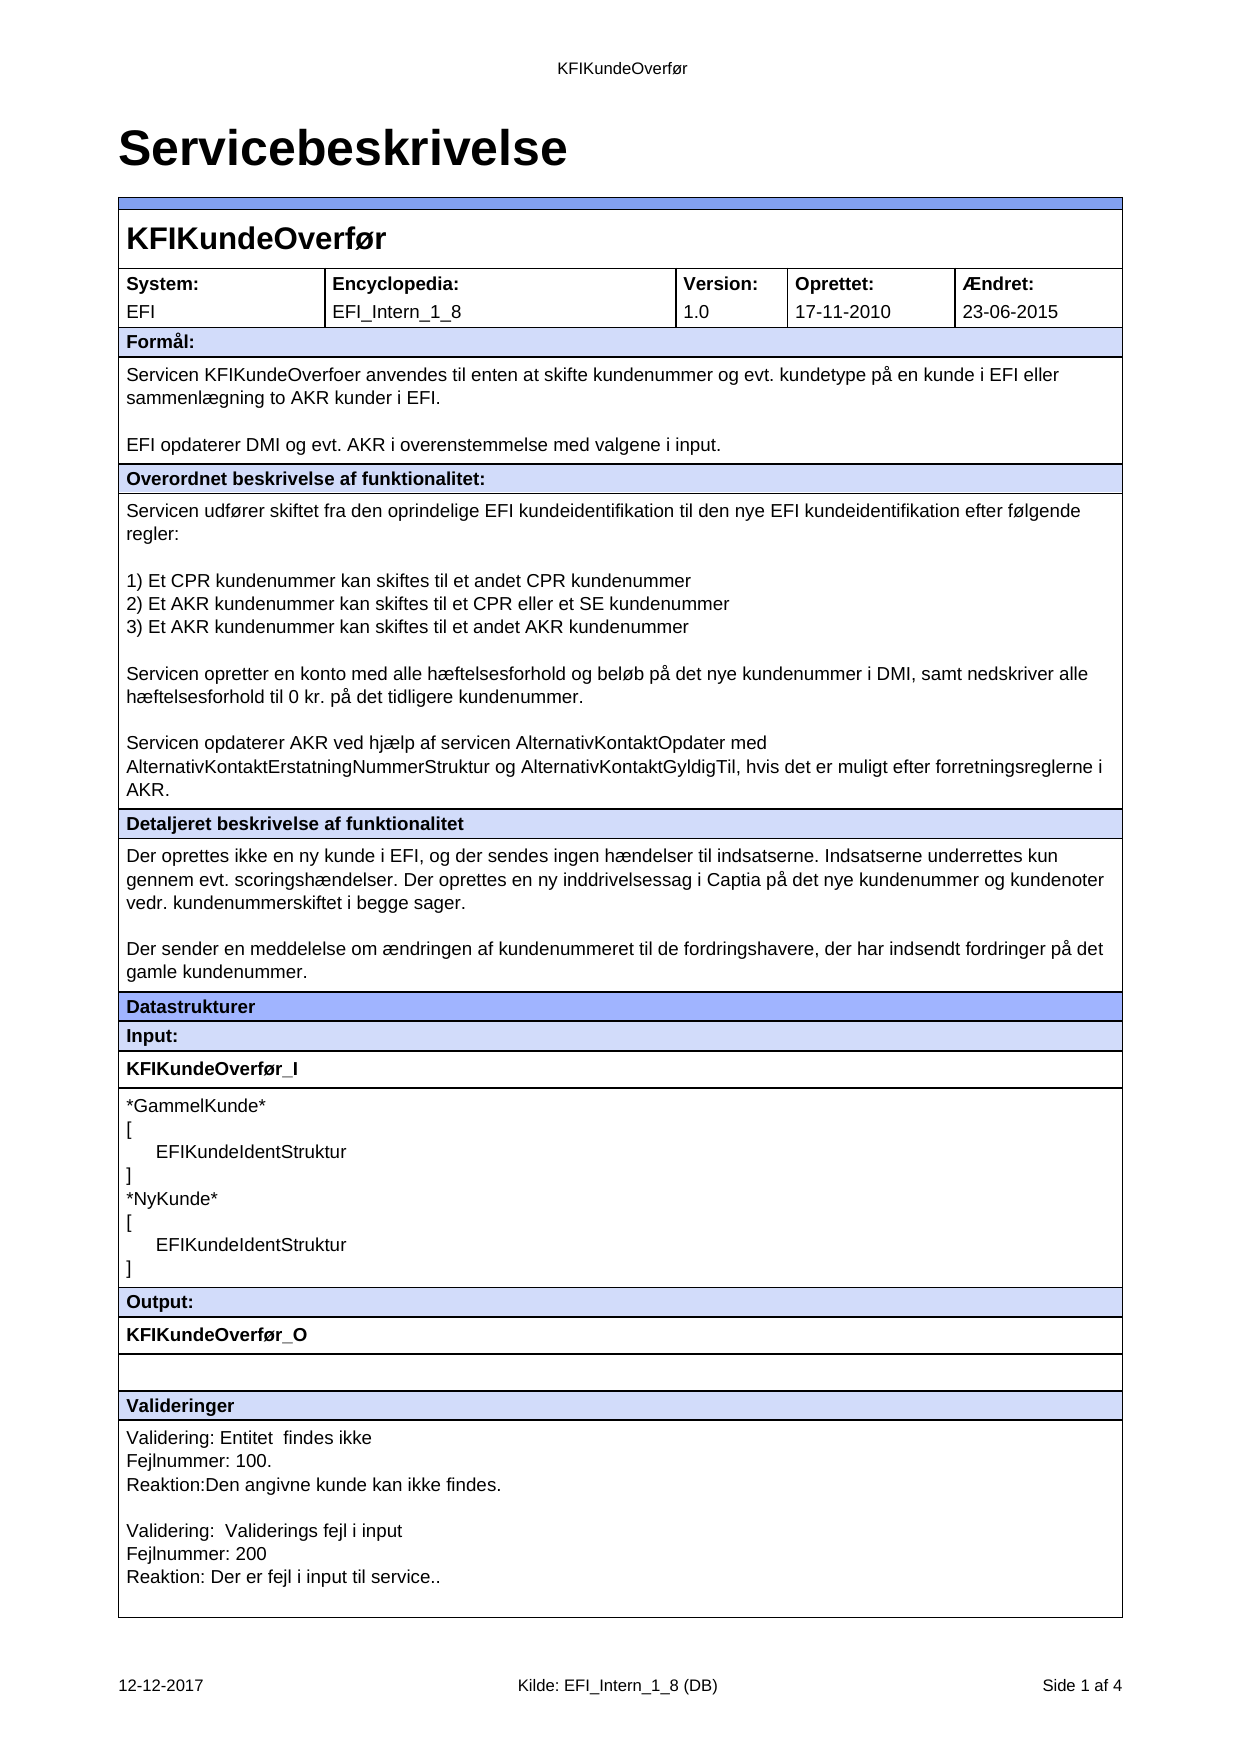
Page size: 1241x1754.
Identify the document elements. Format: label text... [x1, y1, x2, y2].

table_cell EFI [119, 297, 324, 327]
table_cell Version: [677, 269, 787, 297]
table_cell KFIKundeOverfør_O [119, 1318, 1122, 1353]
table_header [119, 198, 1122, 209]
table_cell Encyclopedia: [326, 269, 675, 297]
table_cell 23-06-2015 [956, 297, 1122, 327]
table_cell Der oprettes ikke en ny kunde i EFI, og der sendes ingen hændelser til indsatserne. Indsatserne underrettes kun gennem evt. scoringshændelser. Der oprettes en ny inddrivelsessag i Captia på det nye kundenummer og kundenoter vedr. kundenummerskiftet i begge sager. Der sender en meddelelse om ændringen af kundenummeret til de fordringshavere, der har indsendt fordringer på det gamle kundenummer. [119, 839, 1122, 991]
table_cell [119, 1355, 1122, 1390]
table_cell Ændret: [956, 269, 1122, 297]
table_cell Oprettet: [788, 269, 954, 297]
table_cell *GammelKunde* [ EFIKundeIdentStruktur ] *NyKunde* [ EFIKundeIdentStruktur ] [119, 1089, 1122, 1287]
table_cell Servicen udfører skiftet fra den oprindelige EFI kundeidentifikation til den nye EFI kundeidentifikation efter følgende regler: 1) Et CPR kundenummer kan skiftes til et andet CPR kundenummer 2) Et AKR kundenummer kan skiftes til et CPR eller et SE kundenummer 3) Et AKR kundenummer kan skiftes til et andet AKR kundenummer Servicen opretter en konto med alle hæftelsesforhold og beløb på det nye kundenummer i DMI, samt nedskriver alle hæftelsesforhold til 0 kr. på det tidligere kundenummer. Servicen opdaterer AKR ved hjælp af servicen AlternativKontaktOpdater med AlternativKontaktErstatningNummerStruktur og AlternativKontaktGyldigTil, hvis det er muligt efter forretningsreglerne i AKR. [119, 494, 1122, 808]
table_cell Output: [119, 1288, 1122, 1316]
table_cell KFIKundeOverfør [119, 210, 1122, 268]
table_cell 1.0 [677, 297, 787, 327]
table_cell Detaljeret beskrivelse af funktionalitet [119, 810, 1122, 838]
table_cell Input: [119, 1022, 1122, 1050]
table_cell KFIKundeOverfør_I [119, 1052, 1122, 1087]
table_cell Datastrukturer [119, 993, 1122, 1020]
table_cell Formål: [119, 328, 1122, 356]
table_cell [119, 1421, 1122, 1617]
table_cell System: [119, 269, 324, 297]
table_cell Valideringer [119, 1392, 1122, 1419]
table_cell Servicen KFIKundeOverfoer anvendes til enten at skifte kundenummer og evt. kundetype på en kunde i EFI eller sammenlægning to AKR kunder i EFI. EFI opdaterer DMI og evt. AKR i overenstemmelse med valgene i input. [119, 358, 1122, 463]
table_cell Overordnet beskrivelse af funktionalitet: [119, 465, 1122, 492]
table_cell 17-11-2010 [788, 297, 954, 327]
table_cell EFI_Intern_1_8 [326, 297, 675, 327]
title Servicebeskrivelse [118, 118, 1122, 176]
